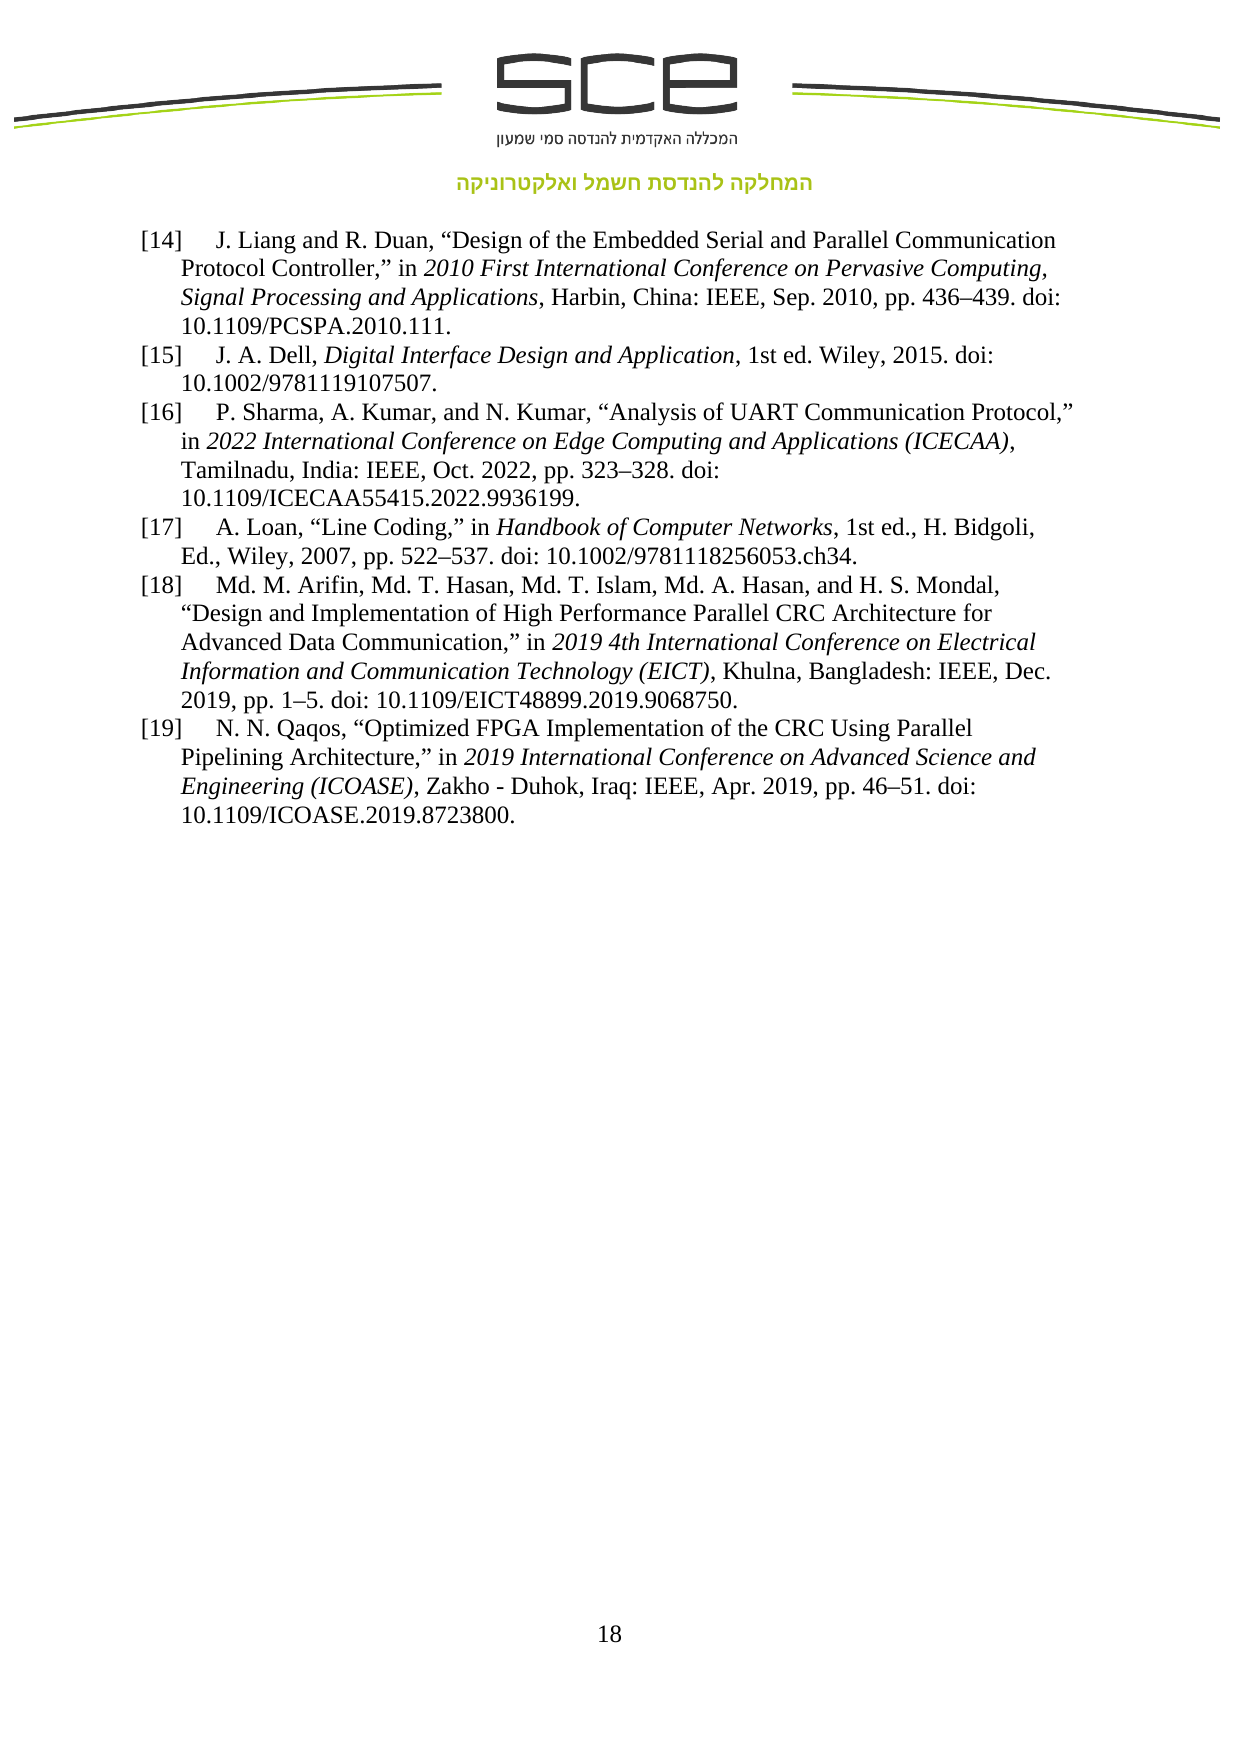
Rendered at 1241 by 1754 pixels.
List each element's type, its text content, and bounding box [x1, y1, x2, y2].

text [14] J. Liang and R. Duan, “Design of the Embedded Serial and Parallel Communication Protocol Controller,” in 2010 First International Conference on Pervasive Computing, Signal Processing and Applications, Harbin, China: IEEE, Sep. 2010, pp. 436–439. doi: 10.1109/PCSPA.2010.111. [141, 225, 1078, 340]
text [19] N. N. Qaqos, “Optimized FPGA Implementation of the CRC Using Parallel Pipelining Architecture,” in 2019 International Conference on Advanced Science and Engineering (ICOASE), Zakho - Duhok, Iraq: IEEE, Apr. 2019, pp. 46–51. doi: 10.1109/ICOASE.2019.8723800. [141, 713, 1078, 828]
text [18] Md. M. Arifin, Md. T. Hasan, Md. T. Islam, Md. A. Hasan, and H. S. Mondal, “Design and Implementation of High Performance Parallel CRC Architecture for Advanced Data Communication,” in 2019 4th International Conference on Electrical Information and Communication Technology (EICT), Khulna, Bangladesh: IEEE, Dec. 2019, pp. 1–5. doi: 10.1109/EICT48899.2019.9068750. [141, 570, 1078, 713]
picture [14, 0, 1221, 191]
text [16] P. Sharma, A. Kumar, and N. Kumar, “Analysis of UART Communication Protocol,” in 2022 International Conference on Edge Computing and Applications (ICECAA), Tamilnadu, India: IEEE, Oct. 2022, pp. 323–328. doi: 10.1109/ICECAA55415.2022.9936199. [141, 397, 1078, 512]
text [15] J. A. Dell, Digital Interface Design and Application, 1st ed. Wiley, 2015. doi: 10.1002/9781119107507. [141, 340, 1078, 397]
text [17] A. Loan, “Line Coding,” in Handbook of Computer Networks, 1st ed., H. Bidgoli, Ed., Wiley, 2007, pp. 522–537. doi: 10.1002/9781118256053.ch34. [141, 512, 1078, 570]
